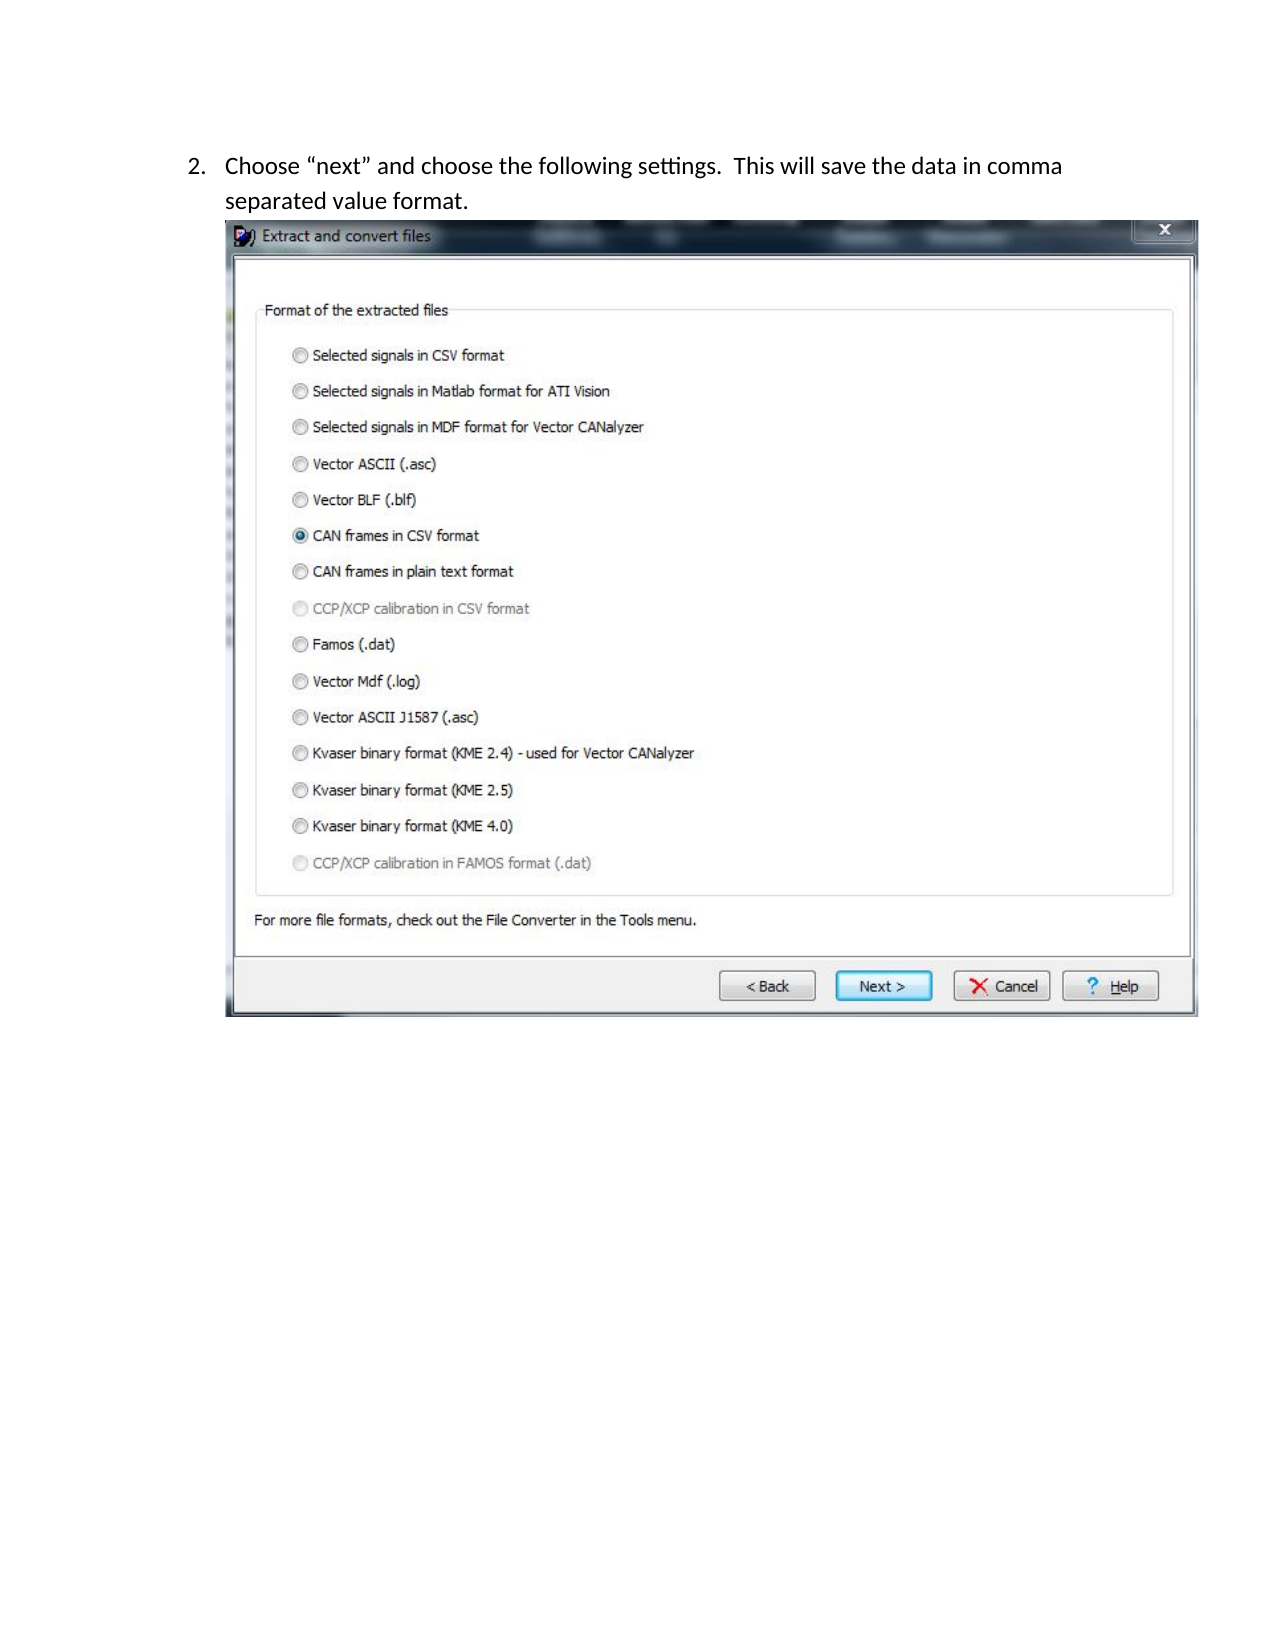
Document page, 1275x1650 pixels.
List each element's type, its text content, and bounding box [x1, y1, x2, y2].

picture [225, 220, 1199, 1017]
list Choose “next” and choose the following settings. This will save the data in comma separated value format. [187, 150, 1125, 216]
